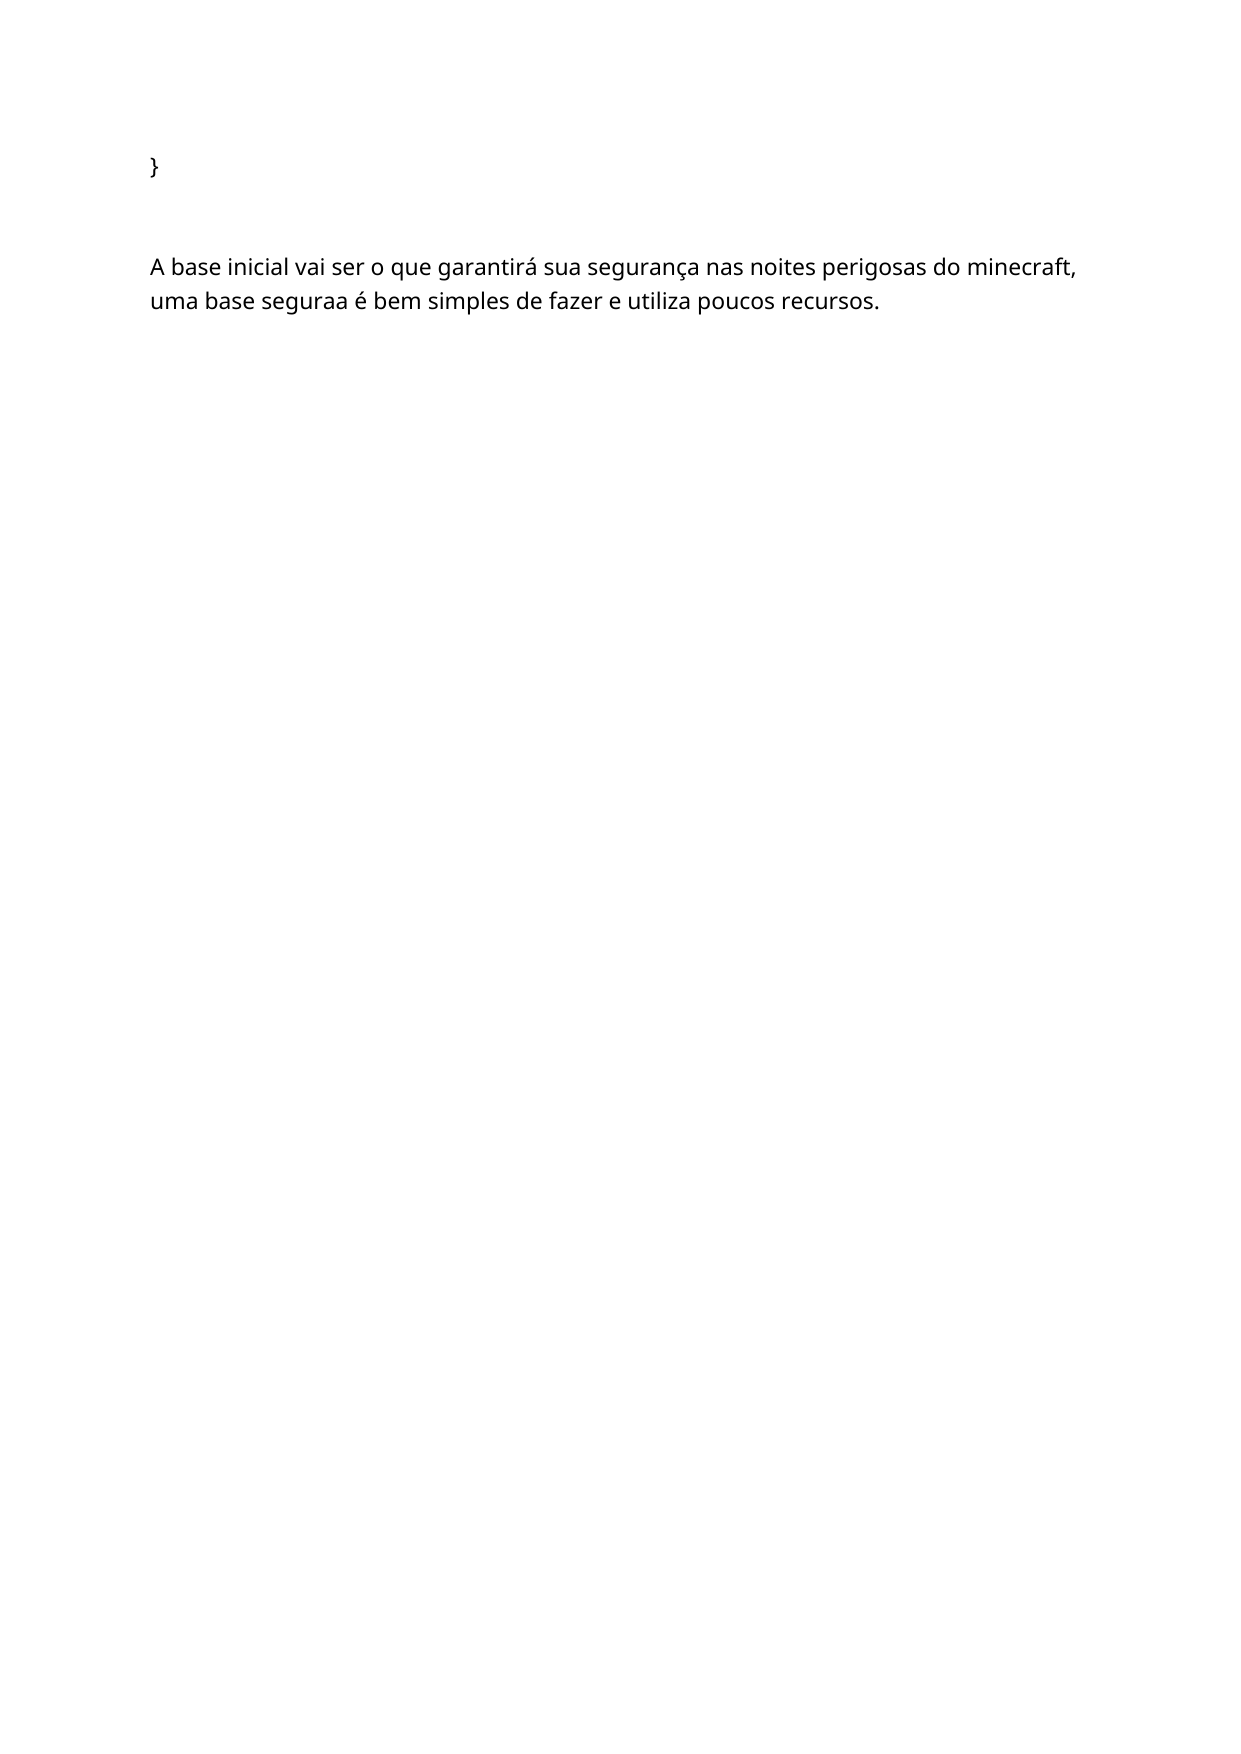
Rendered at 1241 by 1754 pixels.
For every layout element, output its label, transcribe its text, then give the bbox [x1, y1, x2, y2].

text } [150, 150, 1090, 181]
text A base inicial vai ser o que garantirá sua segurança nas noites perigosas do minecraft, uma base seguraa é bem simples de fazer e utiliza poucos recursos. [150, 251, 1090, 316]
